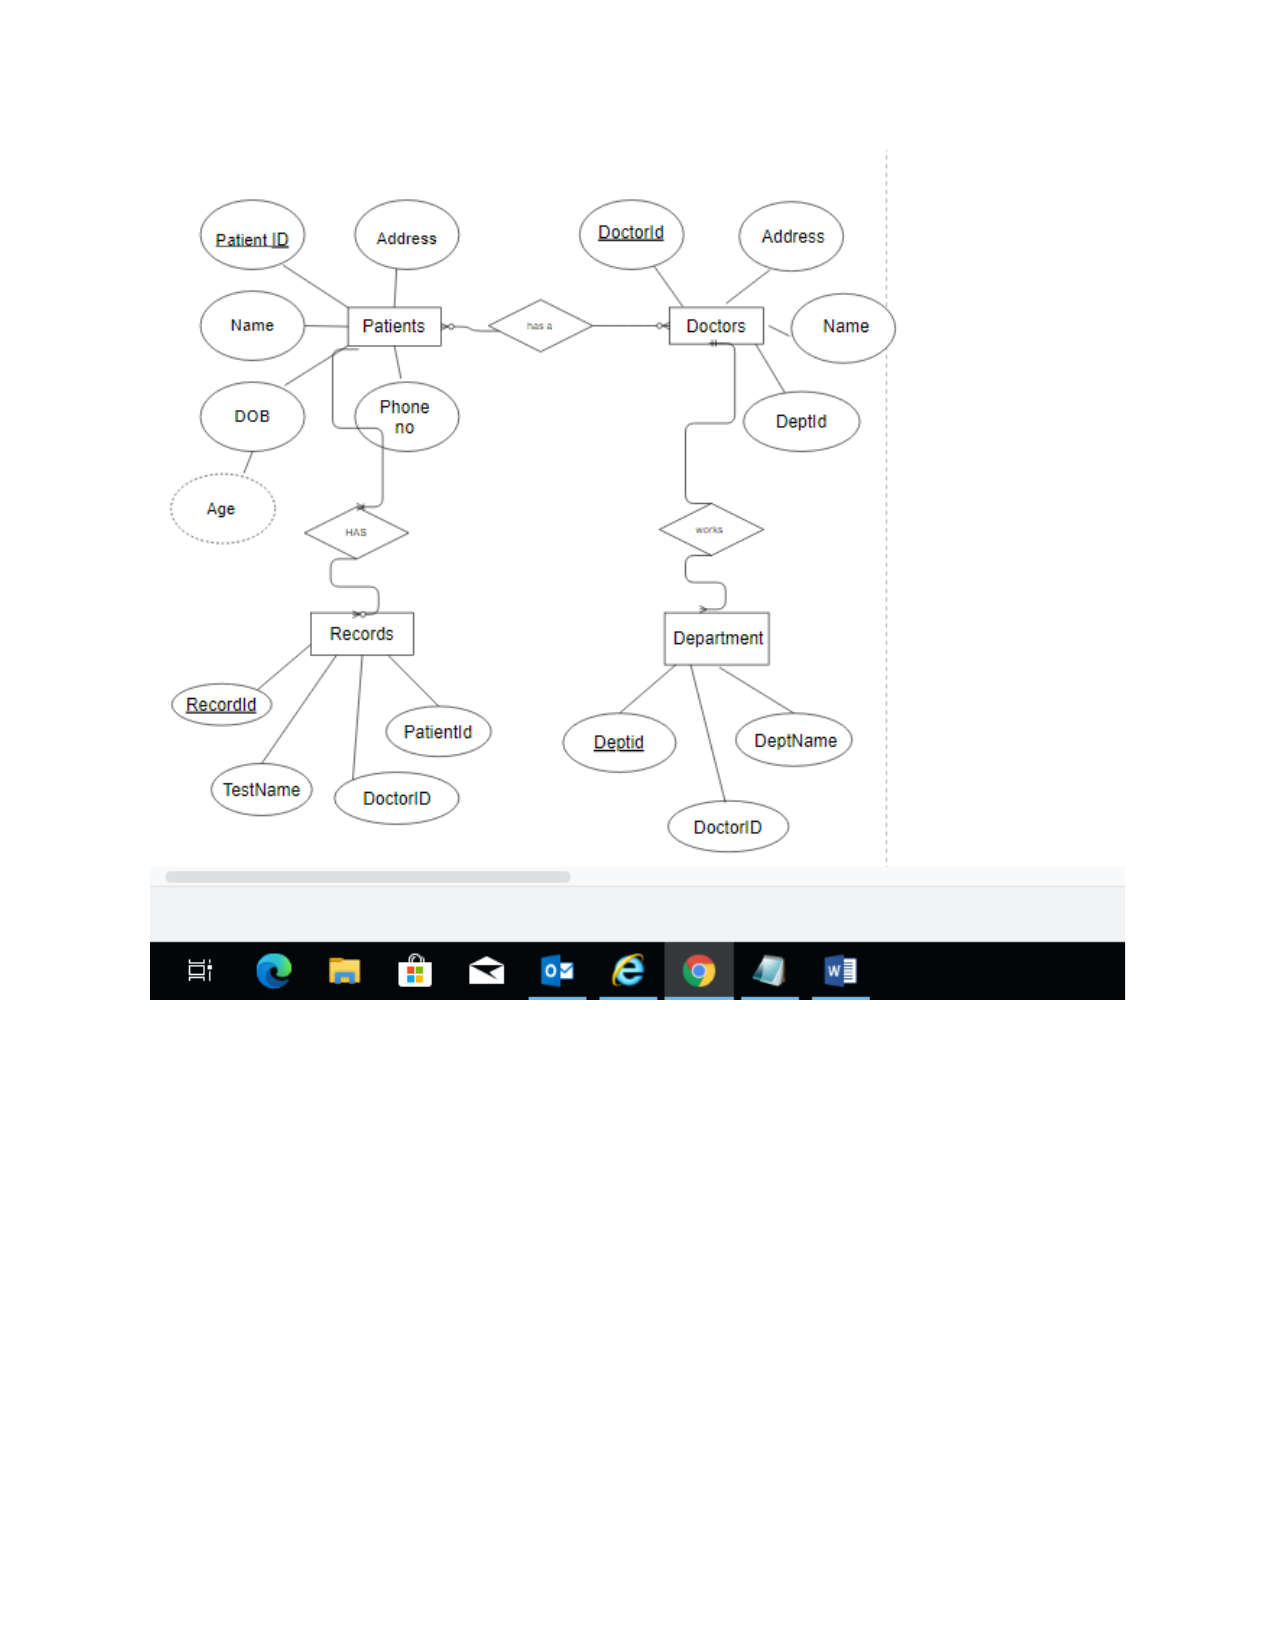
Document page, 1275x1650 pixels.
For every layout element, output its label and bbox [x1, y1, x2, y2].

picture [150, 150, 1125, 1000]
